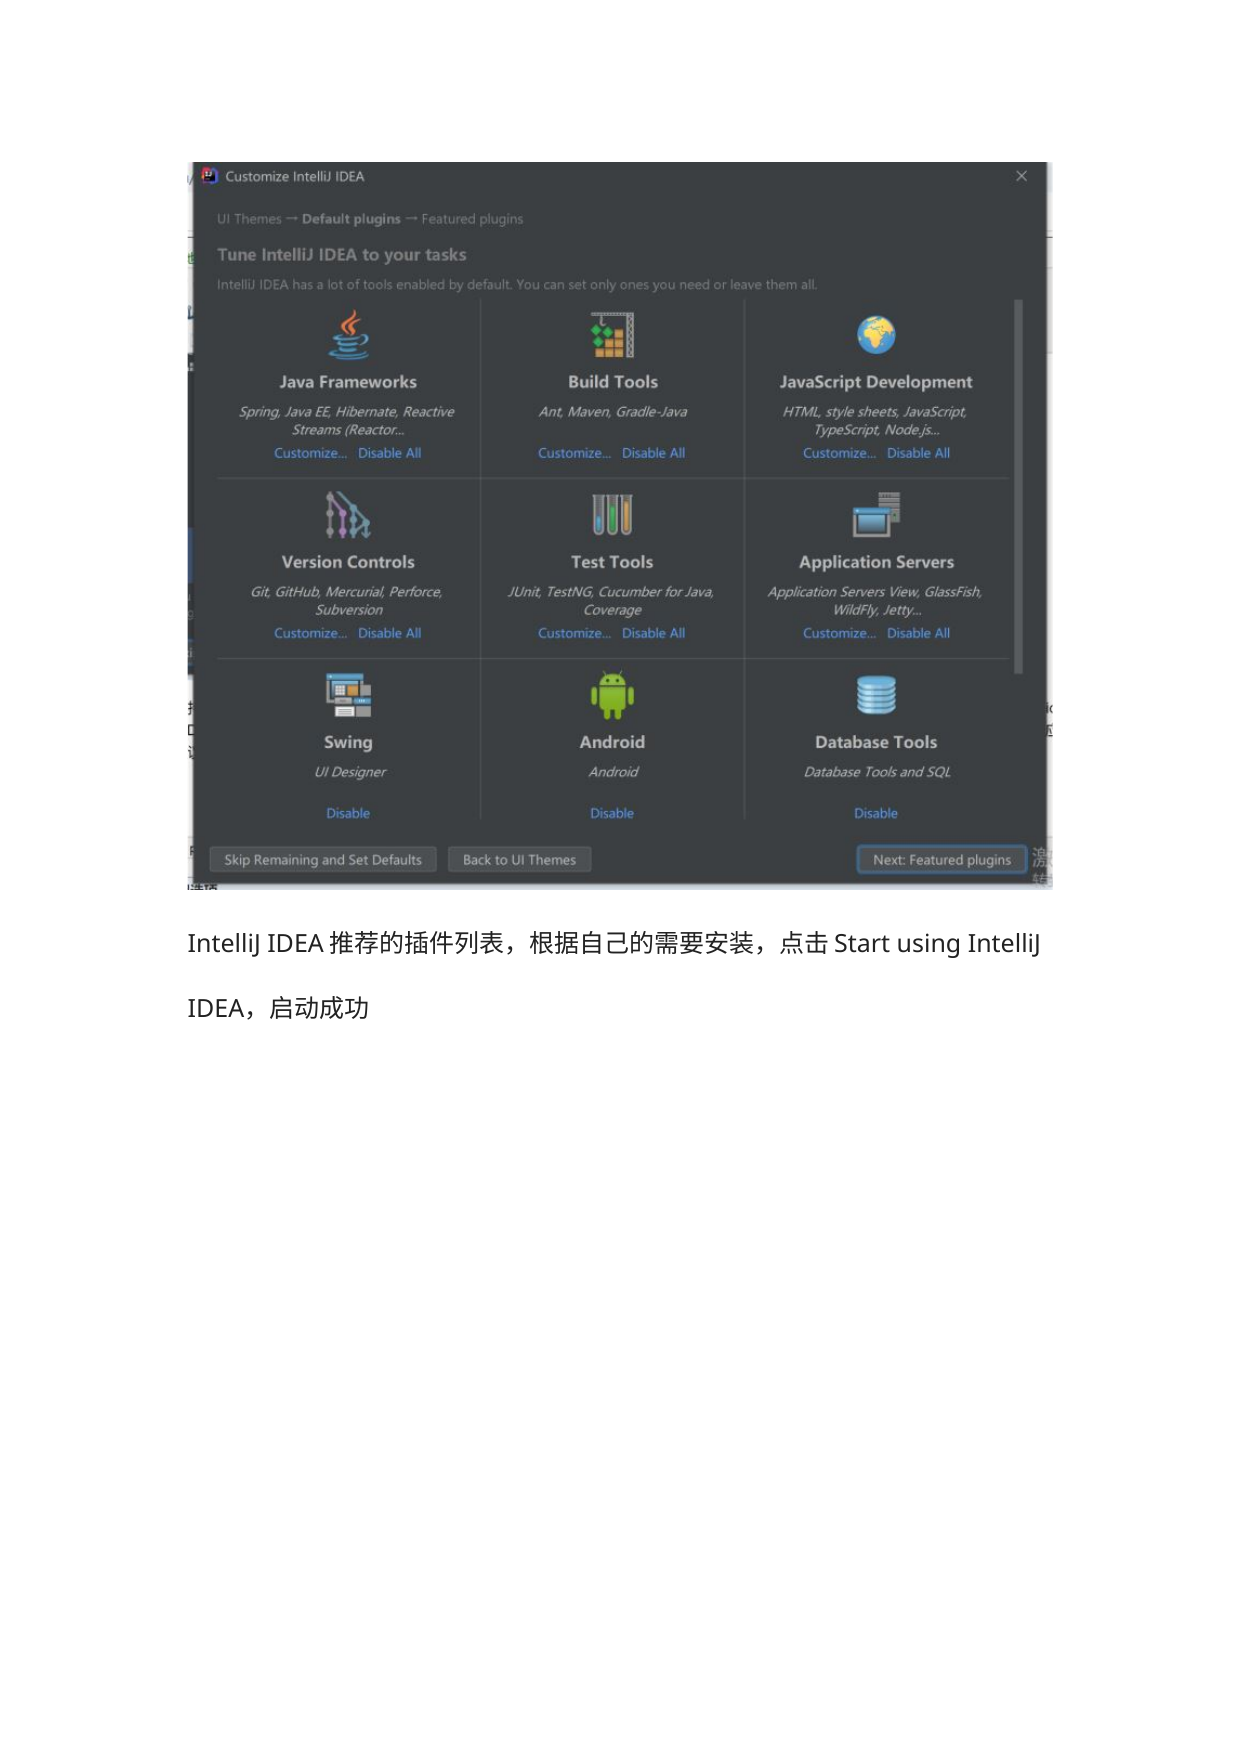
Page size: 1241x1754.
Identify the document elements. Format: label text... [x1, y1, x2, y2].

text IntelliJ IDEA推荐的插件列表，根据自己的需要安装，点击Start using IntelliJ IDEA，启动成功 [187, 909, 1053, 1039]
picture [187, 162, 1053, 890]
